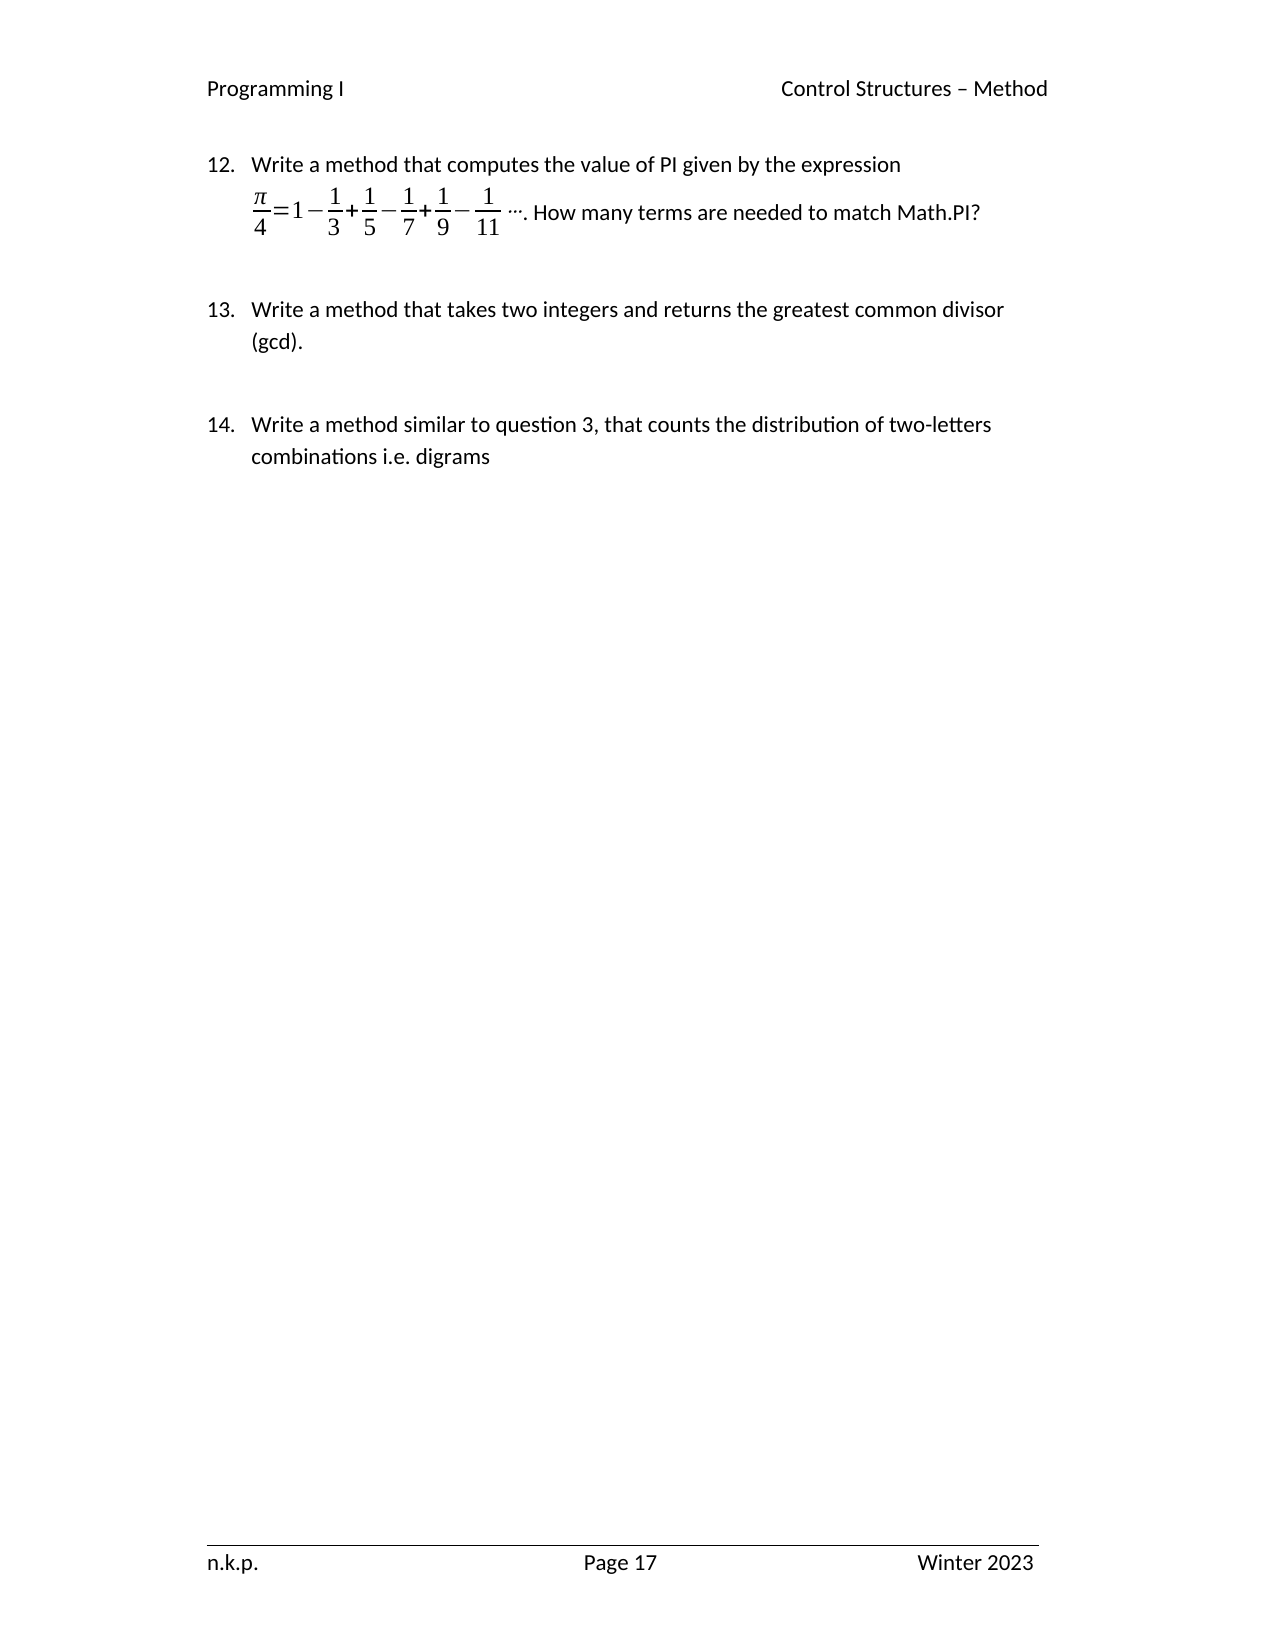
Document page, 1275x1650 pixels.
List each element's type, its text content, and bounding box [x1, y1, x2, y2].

list Write a method similar to question 3, that counts the distribution of two-letters combinations i.e. digrams [207, 410, 1039, 470]
list Write a method that takes two integers and returns the greatest common divisor (gcd). [207, 295, 1039, 356]
list Write a method that computes the value of PI given by the expression . How many terms are needed to match Math.PI? [207, 150, 1039, 241]
